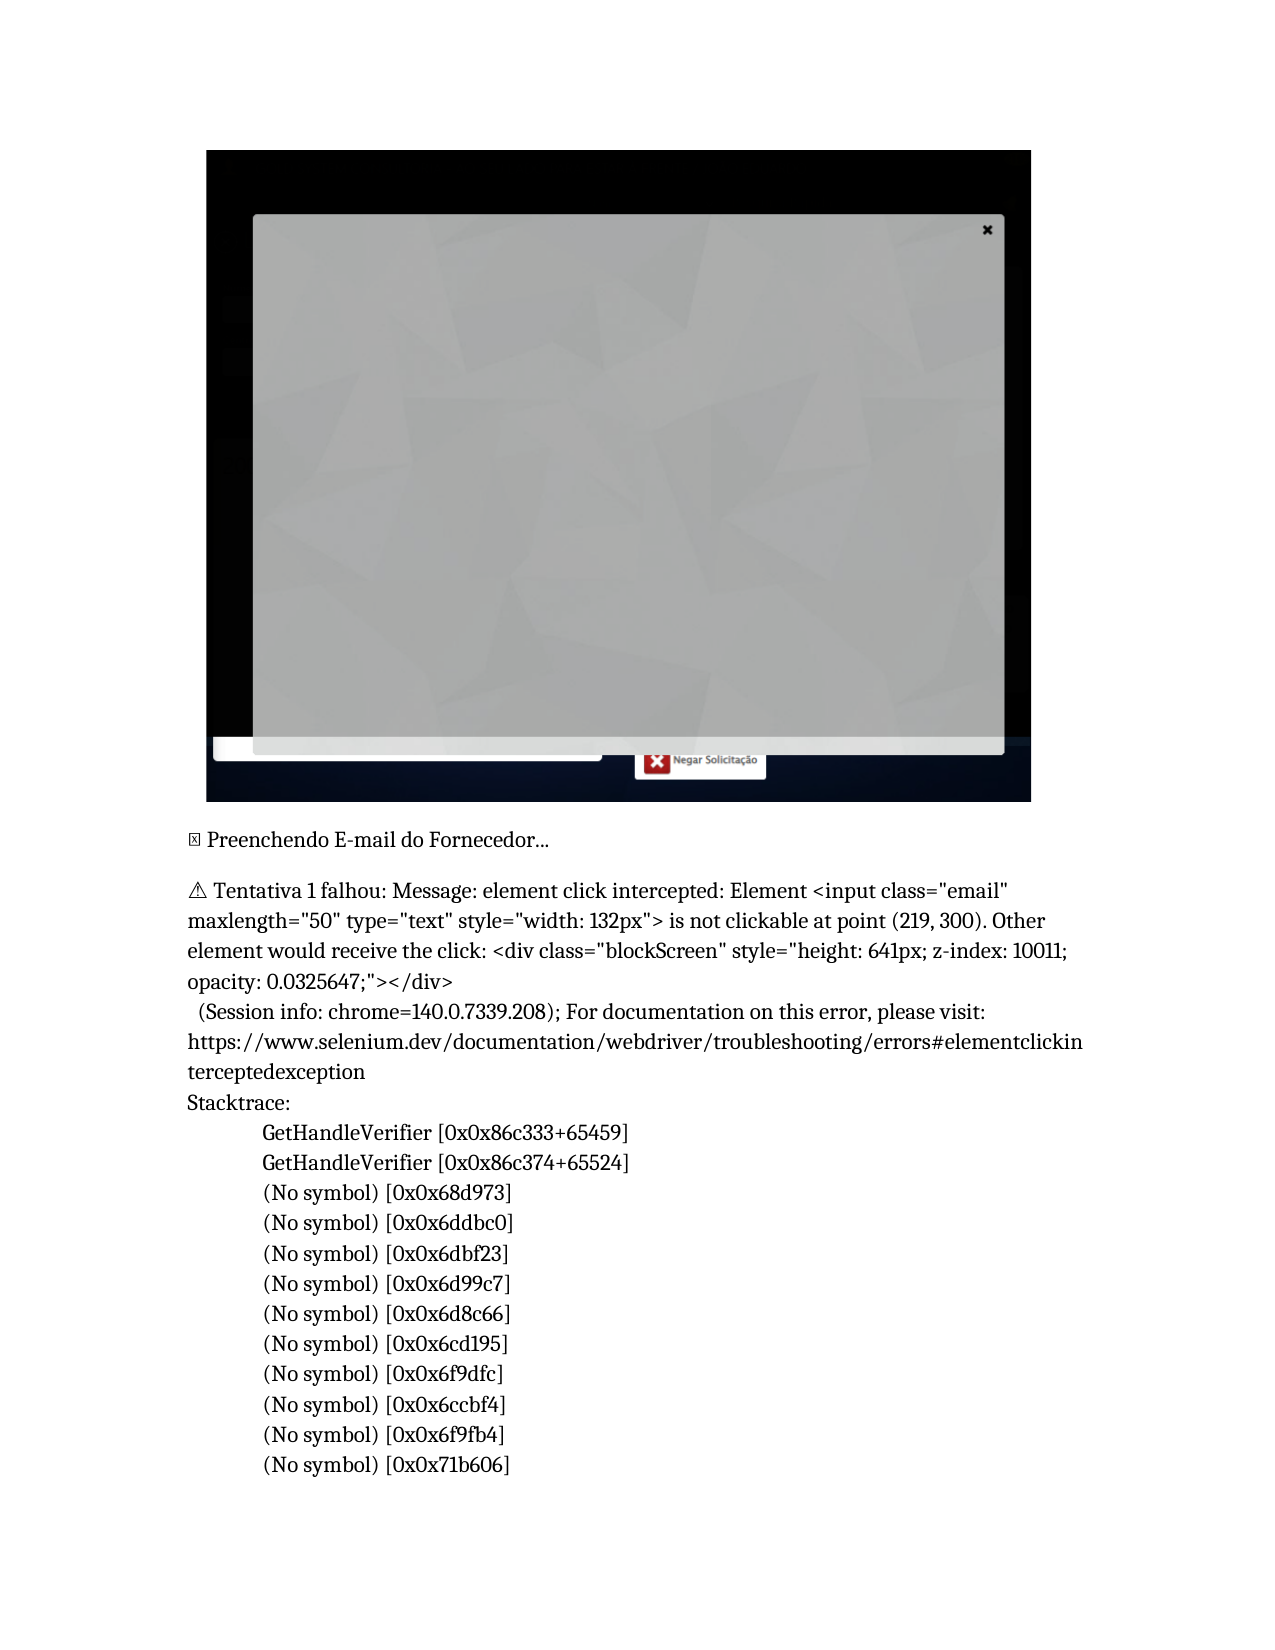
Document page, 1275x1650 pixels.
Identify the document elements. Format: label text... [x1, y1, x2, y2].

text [187, 878, 1087, 1478]
text 🔄 Preenchendo E-mail do Fornecedor... [187, 827, 1087, 853]
picture [206, 150, 1032, 802]
